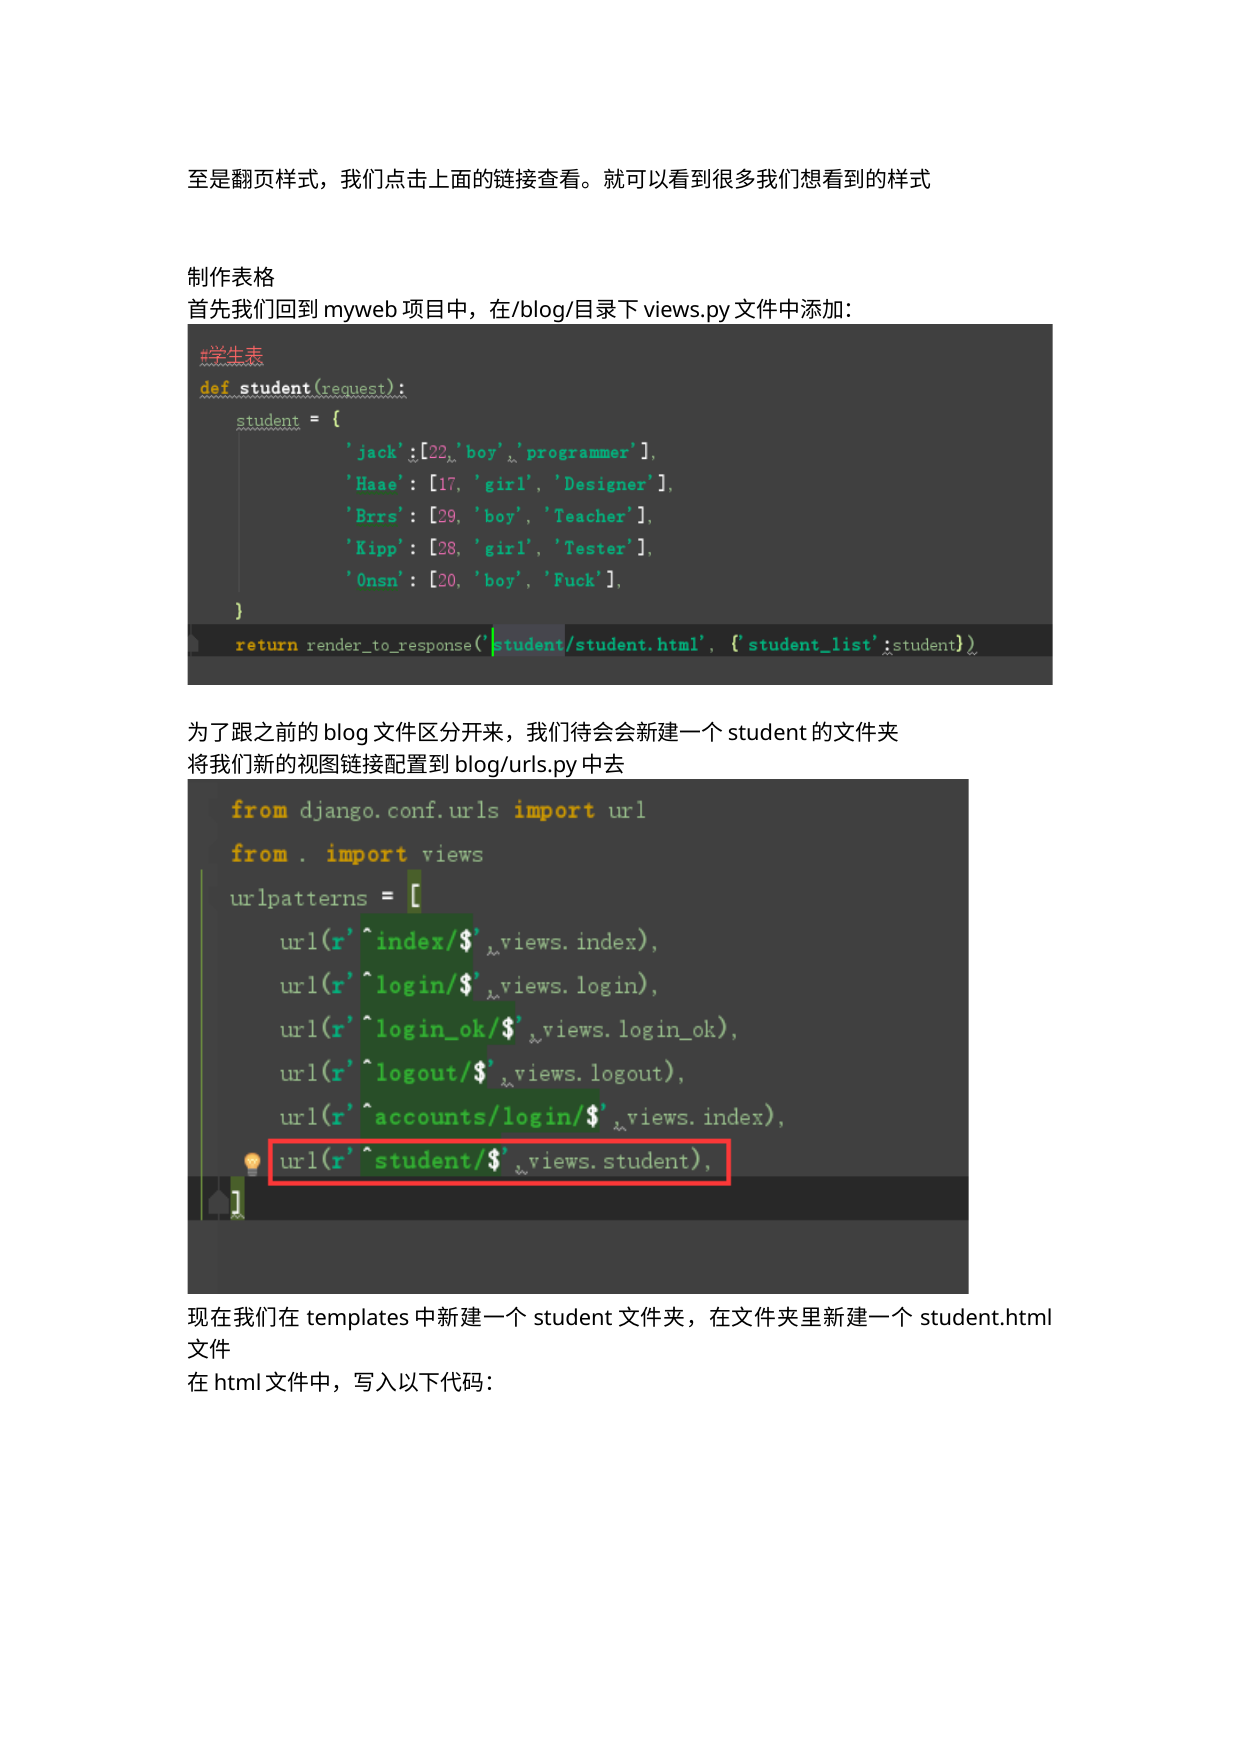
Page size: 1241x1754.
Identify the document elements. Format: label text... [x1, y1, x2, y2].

picture [187, 779, 969, 1294]
text 将我们新的视图链接配置到blog/urls.py中去 [187, 747, 1053, 779]
text 首先我们回到myweb项目中，在/blog/目录下views.py文件中添加： [187, 292, 1053, 324]
picture [187, 324, 1053, 685]
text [187, 162, 1053, 194]
text 制作表格 [187, 259, 1053, 292]
text 现在我们在templates中新建一个student文件夹，在文件夹里新建一个student.html文件 [187, 1299, 1053, 1364]
text 为了跟之前的blog文件区分开来，我们待会会新建一个student的文件夹 [187, 714, 1053, 747]
text 在html文件中，写入以下代码： [187, 1364, 1053, 1397]
